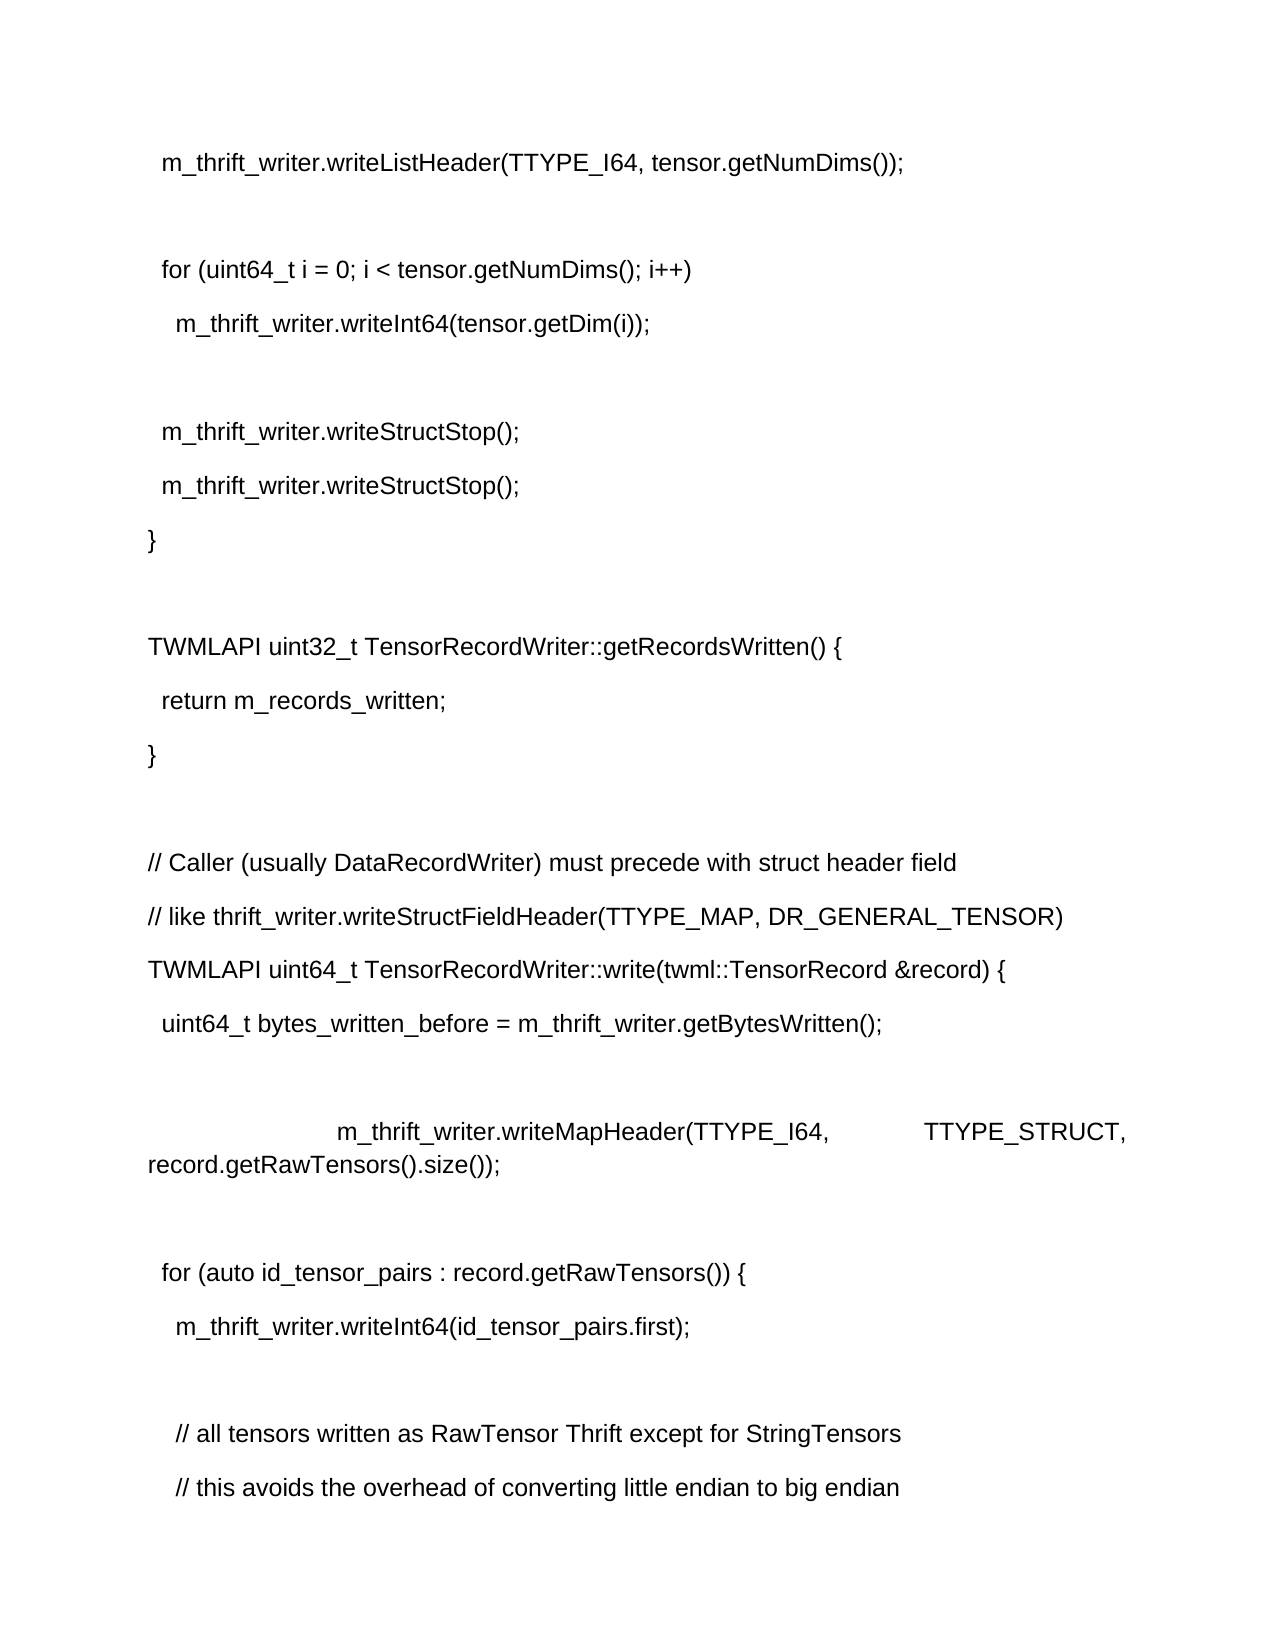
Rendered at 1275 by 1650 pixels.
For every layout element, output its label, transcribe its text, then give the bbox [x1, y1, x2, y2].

text // this avoids the overhead of converting little endian to big endian [148, 1473, 1127, 1502]
text TWMLAPI uint64_t TensorRecordWriter::write(twml::TensorRecord &record) { [148, 955, 1127, 984]
text m_thrift_writer.writeInt64(tensor.getDim(i)); [148, 309, 1127, 338]
text m_thrift_writer.writeStructStop(); [148, 417, 1127, 446]
text m_thrift_writer.writeMapHeader(TTYPE_I64, TTYPE_STRUCT, record.getRawTensors().size()); [148, 1117, 1127, 1179]
text } [148, 524, 1127, 553]
text // like thrift_writer.writeStructFieldHeader(TTYPE_MAP, DR_GENERAL_TENSOR) [148, 902, 1127, 930]
text for (auto id_tensor_pairs : record.getRawTensors()) { [148, 1258, 1127, 1286]
text // all tensors written as RawTensor Thrift except for StringTensors [148, 1419, 1127, 1448]
text // Caller (usually DataRecordWriter) must precede with struct header field [148, 848, 1127, 876]
text return m_records_written; [148, 686, 1127, 715]
text TWMLAPI uint32_t TensorRecordWriter::getRecordsWritten() { [148, 632, 1127, 661]
text m_thrift_writer.writeInt64(id_tensor_pairs.first); [148, 1312, 1127, 1340]
text for (uint64_t i = 0; i < tensor.getNumDims(); i++) [148, 255, 1127, 284]
text m_thrift_writer.writeStructStop(); [148, 471, 1127, 499]
text uint64_t bytes_written_before = m_thrift_writer.getBytesWritten(); [148, 1009, 1127, 1038]
text } [148, 740, 1127, 769]
text m_thrift_writer.writeListHeader(TTYPE_I64, tensor.getNumDims()); [148, 148, 1127, 176]
